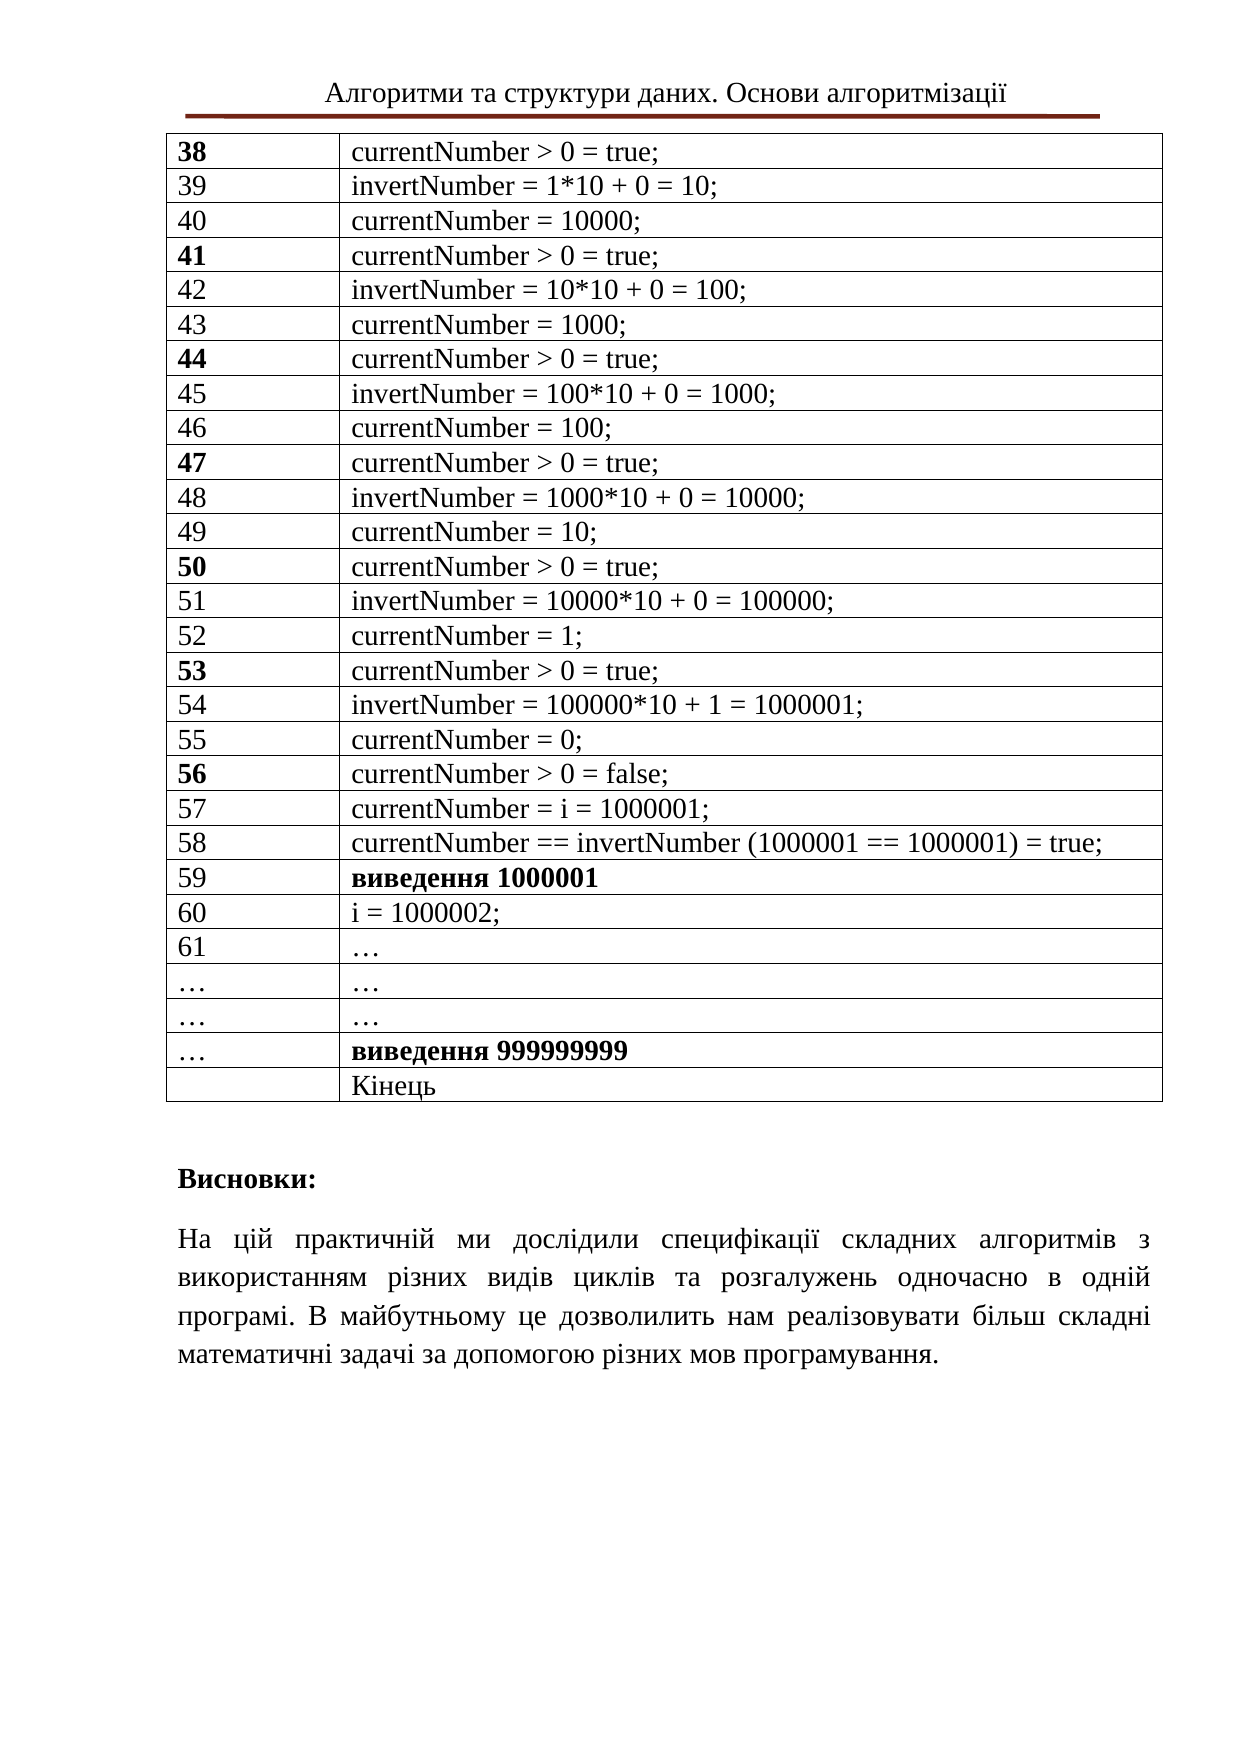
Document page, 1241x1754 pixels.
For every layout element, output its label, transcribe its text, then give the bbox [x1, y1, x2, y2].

table_cell … [340, 999, 1162, 1032]
table_cell invertNumber = 100000*10 + 1 = 1000001; [340, 687, 1162, 721]
table_cell 57 [167, 791, 339, 824]
table_cell … [340, 964, 1162, 997]
table_cell currentNumber = 1000; [340, 307, 1162, 340]
table_cell currentNumber = 1; [340, 618, 1162, 652]
table_cell currentNumber > 0 = true; [340, 653, 1162, 686]
table_cell currentNumber = 100; [340, 411, 1162, 444]
table_cell currentNumber > 0 = true; [340, 549, 1162, 582]
table_cell currentNumber > 0 = false; [340, 756, 1162, 790]
table_cell 60 [167, 895, 339, 928]
table_cell 53 [167, 653, 339, 686]
table_cell currentNumber > 0 = true; [340, 134, 1162, 167]
table_cell … [340, 929, 1162, 963]
table_cell 51 [167, 584, 339, 617]
table_cell 43 [167, 307, 339, 340]
table_cell виведення 999999999 [340, 1033, 1162, 1067]
table_cell currentNumber > 0 = true; [340, 341, 1162, 375]
text На цій практичній ми дослідили специфікації складних алгоритмів з використанням різних видів циклів та розгалужень одночасно в одній програмі. В майбутньому це дозволилить нам реалізовувати більш складні математичні задачі за допомогою різних мов програмування. [177, 1221, 1152, 1370]
table_cell 41 [167, 238, 339, 271]
table_cell 46 [167, 411, 339, 444]
table_cell currentNumber = 0; [340, 722, 1162, 755]
table_cell currentNumber = 10; [340, 514, 1162, 548]
table_cell 54 [167, 687, 339, 721]
table_cell 56 [167, 756, 339, 790]
table_cell currentNumber > 0 = true; [340, 445, 1162, 479]
table_cell invertNumber = 1*10 + 0 = 10; [340, 169, 1162, 202]
table_cell 38 [167, 134, 339, 167]
table_cell 59 [167, 860, 339, 894]
table_cell currentNumber == invertNumber (1000001 == 1000001) = true; [340, 826, 1162, 859]
table_cell invertNumber = 100*10 + 0 = 1000; [340, 376, 1162, 409]
table_cell i = 1000002; [340, 895, 1162, 928]
table_cell 58 [167, 826, 339, 859]
table_cell 44 [167, 341, 339, 375]
table_cell currentNumber = 10000; [340, 203, 1162, 237]
table_cell 39 [167, 169, 339, 202]
table_cell 55 [167, 722, 339, 755]
table_cell виведення 1000001 [340, 860, 1162, 894]
table_cell 48 [167, 480, 339, 513]
table_cell currentNumber > 0 = true; [340, 238, 1162, 271]
table_cell invertNumber = 10000*10 + 0 = 100000; [340, 584, 1162, 617]
table_cell 50 [167, 549, 339, 582]
text Висновки: [177, 1162, 1152, 1195]
table_cell 45 [167, 376, 339, 409]
table_cell 42 [167, 272, 339, 306]
table_cell invertNumber = 10*10 + 0 = 100; [340, 272, 1162, 306]
table_cell 47 [167, 445, 339, 479]
table_cell 52 [167, 618, 339, 652]
table_cell 40 [167, 203, 339, 237]
table_cell … [167, 999, 339, 1032]
table_cell 49 [167, 514, 339, 548]
table_cell Кінець [340, 1068, 1162, 1101]
table_cell … [167, 964, 339, 997]
table_cell currentNumber = i = 1000001; [340, 791, 1162, 824]
table_cell … [167, 1033, 339, 1067]
table_cell [167, 1068, 339, 1101]
table_cell 61 [167, 929, 339, 963]
table_cell invertNumber = 1000*10 + 0 = 10000; [340, 480, 1162, 513]
